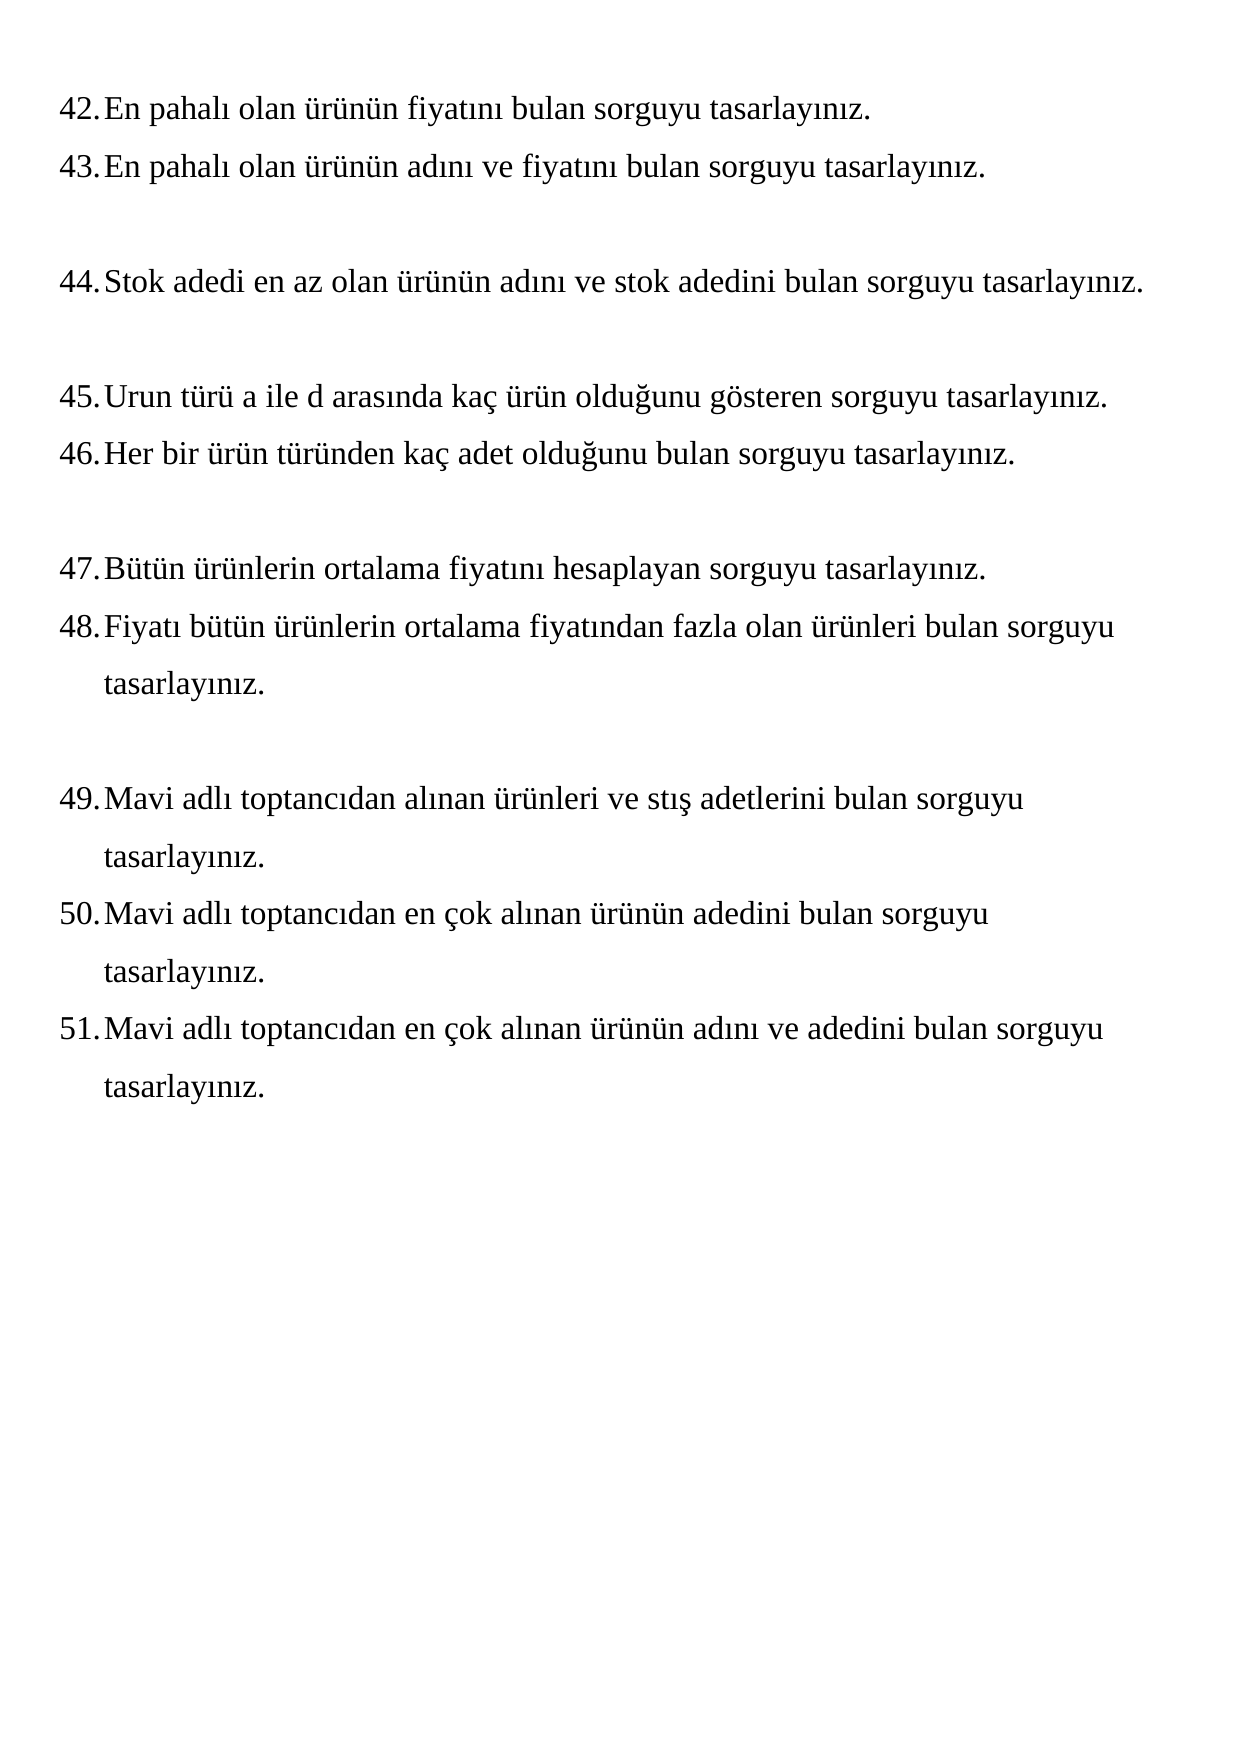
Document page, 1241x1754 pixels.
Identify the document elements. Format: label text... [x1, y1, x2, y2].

list Her bir ürün türünden kaç adet olduğunu bulan sorguyu tasarlayınız. [59, 434, 1152, 472]
list Mavi adlı toptancıdan en çok alınan ürünün adını ve adedini bulan sorguyu tasarlayınız. [59, 1009, 1152, 1104]
list Mavi adlı toptancıdan en çok alınan ürünün adedini bulan sorguyu tasarlayınız. [59, 894, 1152, 989]
list Bütün ürünlerin ortalama fiyatını hesaplayan sorguyu tasarlayınız. [59, 549, 1152, 587]
list Stok adedi en az olan ürünün adını ve stok adedini bulan sorguyu tasarlayınız. [59, 261, 1152, 299]
list Urun türü a ile d arasında kaç ürün olduğunu gösteren sorguyu tasarlayınız. [59, 376, 1152, 414]
list En pahalı olan ürünün adını ve fiyatını bulan sorguyu tasarlayınız. [59, 146, 1152, 184]
list Mavi adlı toptancıdan alınan ürünleri ve stış adetlerini bulan sorguyu tasarlayınız. [59, 779, 1152, 874]
list En pahalı olan ürünün fiyatını bulan sorguyu tasarlayınız. [59, 89, 1152, 127]
list Fiyatı bütün ürünlerin ortalama fiyatından fazla olan ürünleri bulan sorguyu tasarlayınız. [59, 606, 1152, 702]
